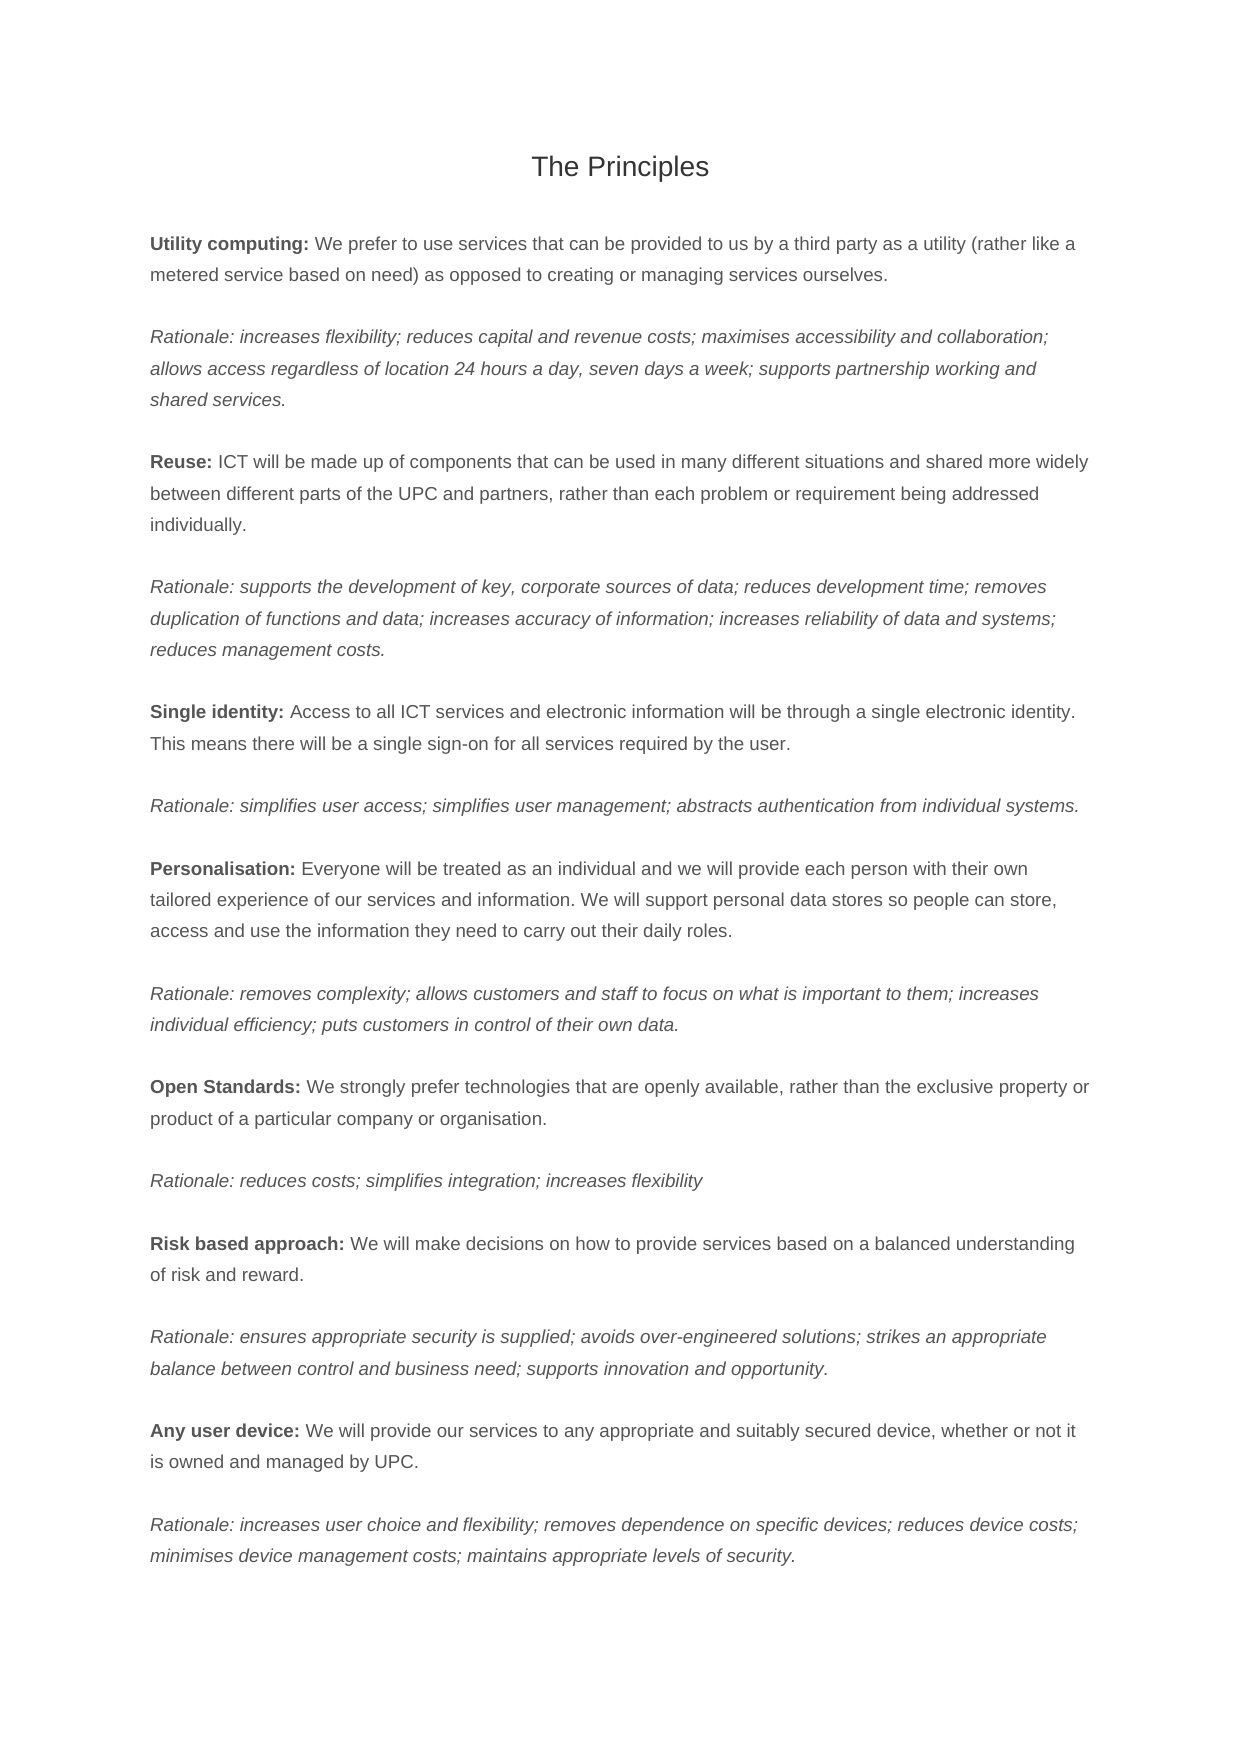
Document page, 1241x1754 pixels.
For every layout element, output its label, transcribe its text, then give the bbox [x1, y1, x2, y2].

text Rationale: ensures appropriate security is supplied; avoids over-engineered solutions; strikes an appropriate balance between control and business need; supports innovation and opportunity. [150, 1316, 1090, 1379]
text Risk based approach: We will make decisions on how to provide services based on a balanced understanding of risk and reward. [150, 1223, 1090, 1285]
text PrinciplesThe Principles [150, 150, 1090, 182]
text Rationale: simplifies user access; simplifies user management; abstracts authentication from individual systems. [150, 785, 1090, 816]
text Any user device: We will provide our services to any appropriate and suitably secured device, whether or not it is owned and managed by UPC. [150, 1410, 1090, 1473]
text Rationale: increases user choice and flexibility; removes dependence on specific devices; reduces device costs; minimises device management costs; maintains appropriate levels of security. [150, 1504, 1090, 1566]
text Reuse: ICT will be made up of components that can be used in many different situations and shared more widely between different parts of the UPC and partners, rather than each problem or requirement being addressed individually. [150, 441, 1090, 535]
text Rationale: supports the development of key, corporate sources of data; reduces development time; removes duplication of functions and data; increases accuracy of information; increases reliability of data and systems; reduces management costs. [150, 566, 1090, 660]
text Utility computing: We prefer to use services that can be provided to us by a third party as a utility (rather like a metered service based on need) as opposed to creating or managing services ourselves. [150, 223, 1090, 285]
text Personalisation: Everyone will be treated as an individual and we will provide each person with their own tailored experience of our services and information. We will support personal data stores so people can store, access and use the information they need to carry out their daily roles. [150, 848, 1090, 941]
text Rationale: removes complexity; allows customers and staff to focus on what is important to them; increases individual efficiency; puts customers in control of their own data. [150, 973, 1090, 1035]
text Open Standards: We strongly prefer technologies that are openly available, rather than the exclusive property or product of a particular company or organisation. [150, 1066, 1090, 1129]
text Rationale: reduces costs; simplifies integration; increases flexibility [150, 1160, 1090, 1191]
text Single identity: Access to all ICT services and electronic information will be through a single electronic identity. This means there will be a single sign-on for all services required by the user. [150, 691, 1090, 754]
text Rationale: increases flexibility; reduces capital and revenue costs; maximises accessibility and collaboration; allows access regardless of location 24 hours a day, seven days a week; supports partnership working and shared services. [150, 316, 1090, 410]
